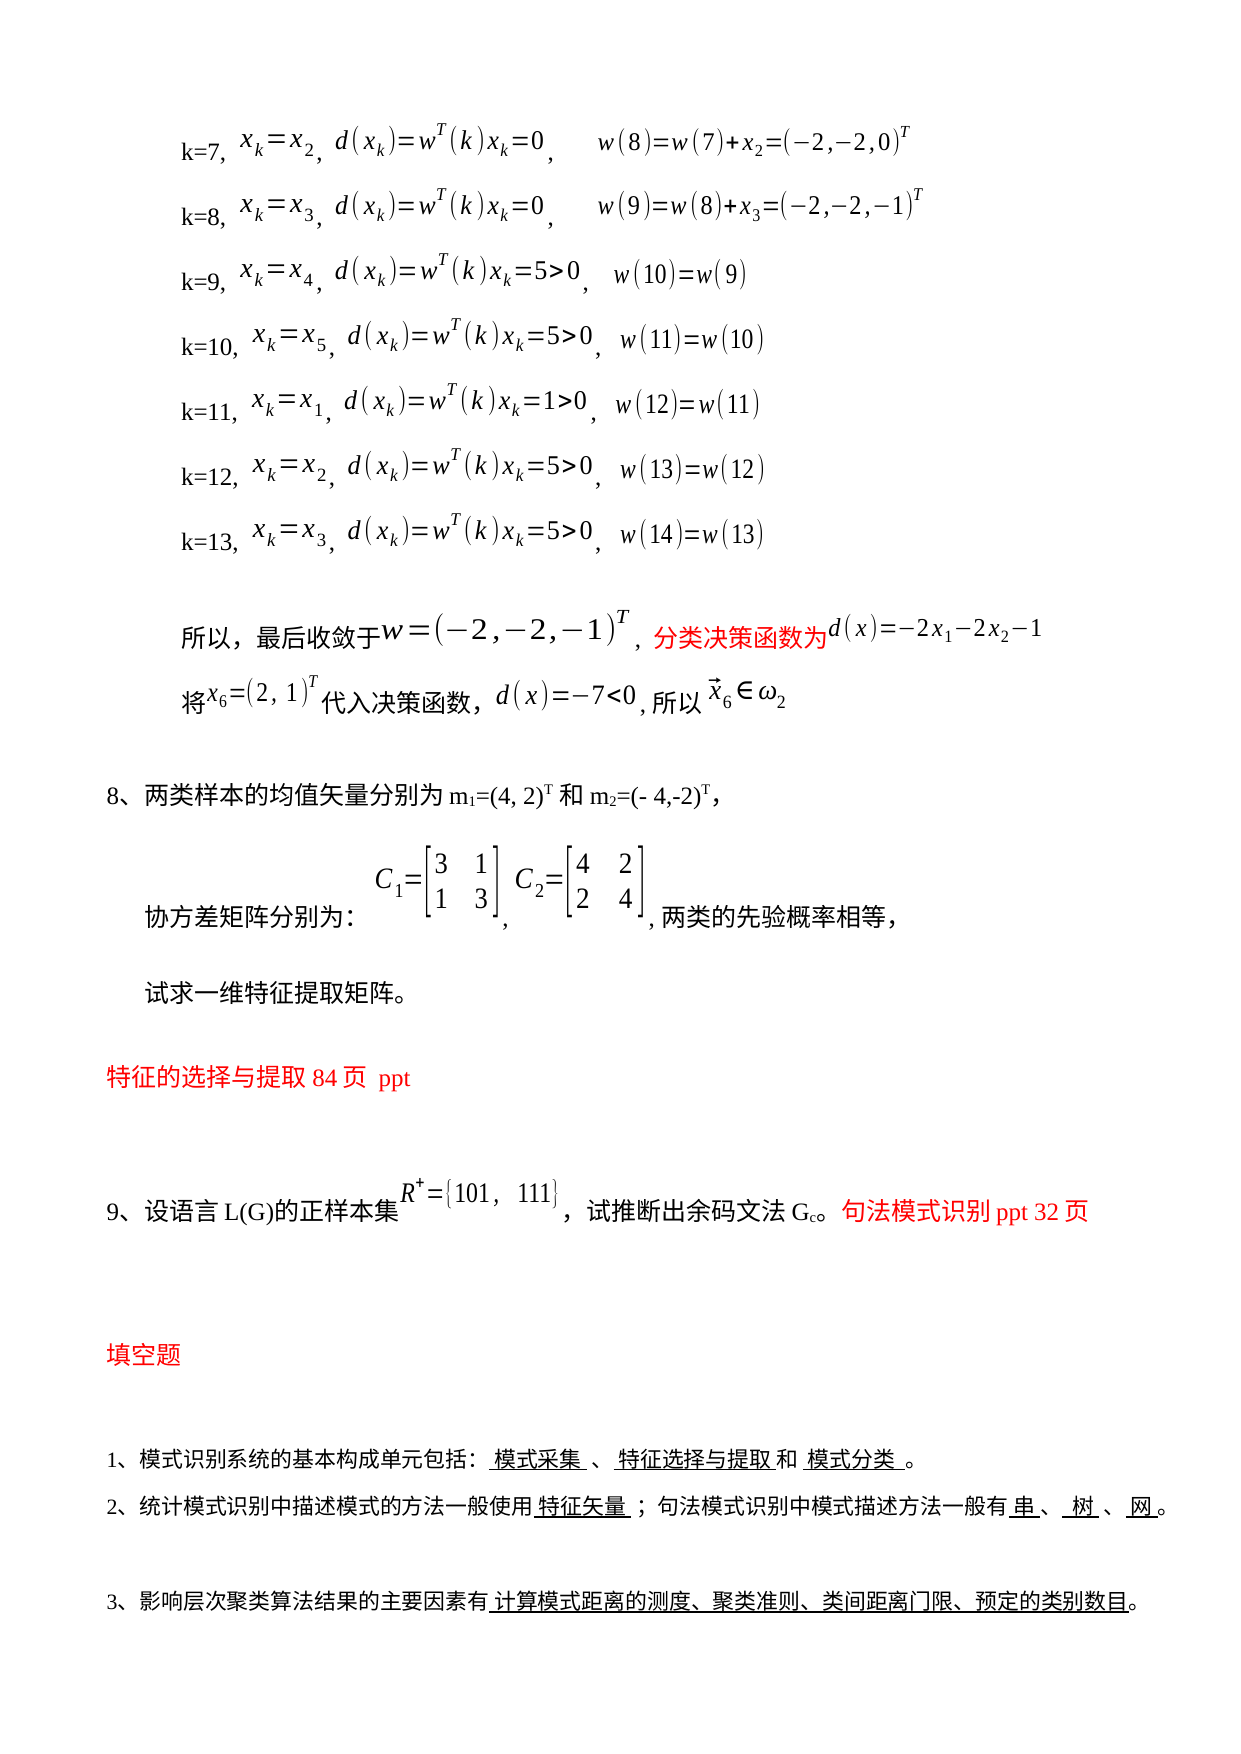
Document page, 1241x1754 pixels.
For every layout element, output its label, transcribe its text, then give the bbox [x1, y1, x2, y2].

text k=12, , , [106, 436, 1157, 501]
text 1、模式识别系统的基本构成单元包括： 模式采集 、 特征选择与提取 和 模式分类 。 [106, 1442, 1157, 1473]
text k=9, , , [106, 241, 1157, 306]
text k=7, , , [106, 111, 1157, 176]
text 将代入决策函数，, 所以 [106, 663, 1157, 728]
text 2、统计模式识别中描述模式的方法一般使用 特征矢量 ；句法模式识别中模式描述方法一般有 串 、 树 、 网 。 [106, 1489, 1157, 1568]
text 试求一维特征提取矩阵。 [106, 959, 1157, 1024]
text k=13, , , [106, 501, 1157, 566]
text 所以，最后收敛于, 分类决策函数为 [106, 598, 1157, 663]
text 填空题 [106, 1321, 1157, 1386]
text k=8, , , [106, 176, 1157, 241]
text k=11, , , [106, 371, 1157, 436]
text 9、设语言L(G)的正样本集，试推断出余码文法Gc。句法模式识别ppt 32页 [106, 1173, 1157, 1238]
text 协方差矩阵分别为： , , 两类的先验概率相等， [106, 844, 1157, 941]
text k=10, , , [106, 306, 1157, 371]
text 特征的选择与提取 84页 ppt [106, 1043, 1157, 1108]
text 3、影响层次聚类算法结果的主要因素有 计算模式距离的测度、聚类准则、类间距离门限、预定的类别数目。 [106, 1584, 1157, 1616]
text 8、两类样本的均值矢量分别为m1=(4, 2)T 和 m2=(- 4,-2)T， [106, 761, 1157, 826]
